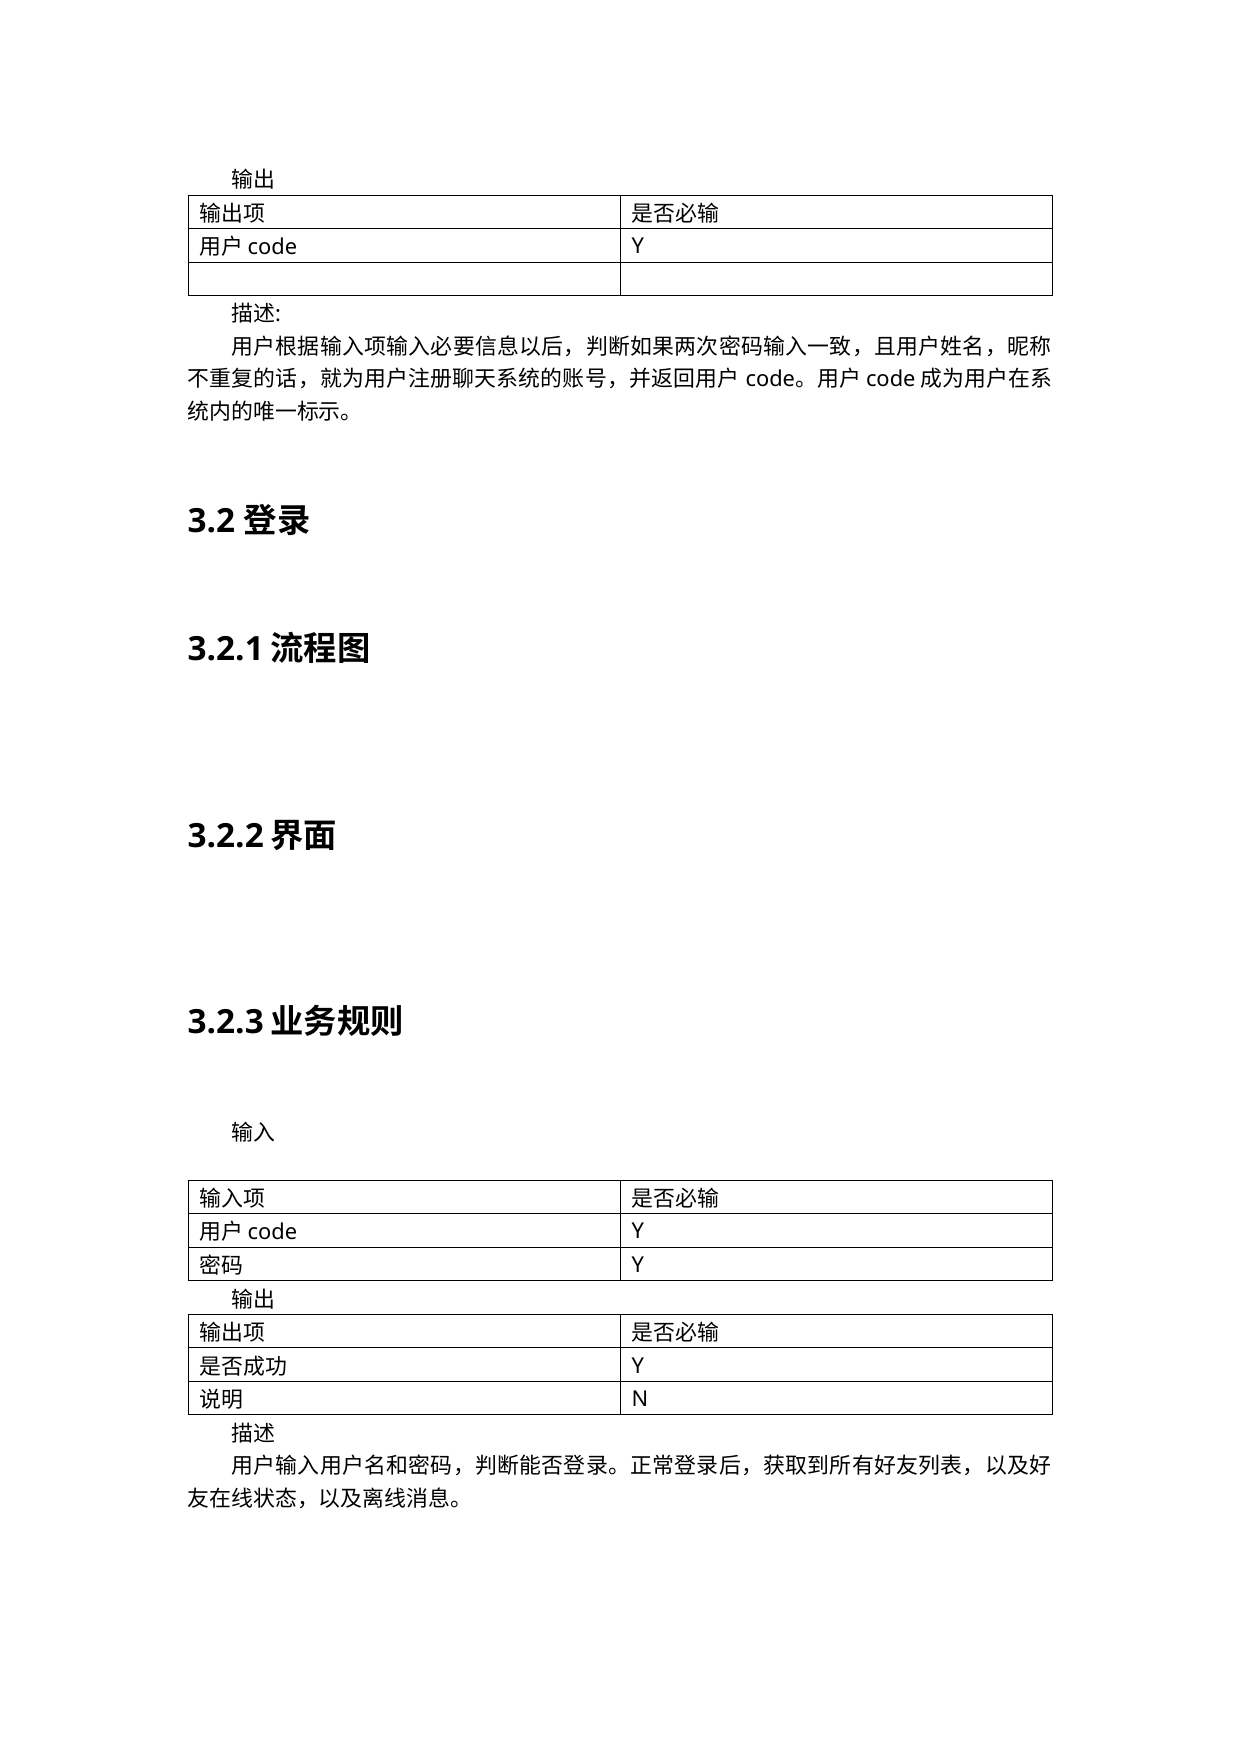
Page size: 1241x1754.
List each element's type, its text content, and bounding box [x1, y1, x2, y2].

table_header 输入项 [189, 1181, 620, 1213]
table_cell 密码 [189, 1248, 620, 1280]
text 描述 [187, 1415, 1053, 1448]
table_header 是否必输 [621, 196, 1052, 228]
table_header 是否必输 [621, 1181, 1052, 1213]
table_cell [189, 263, 620, 295]
text 输出 [187, 162, 1053, 194]
table_cell Y [621, 1214, 1052, 1247]
subtitle 3.2.2界面 [187, 800, 1053, 865]
table_cell [621, 263, 1052, 295]
table_header 输出项 [189, 1315, 620, 1347]
text 输入 [187, 1114, 1053, 1147]
table_cell 用户code [189, 229, 620, 262]
text 用户根据输入项输入必要信息以后，判断如果两次密码输入一致，且用户姓名，昵称不重复的话，就为用户注册聊天系统的账号，并返回用户code。用户code成为用户在系统内的唯一标示。 [187, 329, 1053, 426]
table_cell 用户code [189, 1214, 620, 1247]
table_cell Y [621, 229, 1052, 262]
text 输出 [187, 1281, 1053, 1314]
subtitle 3.2.1流程图 [187, 613, 1053, 678]
table_header 输出项 [189, 196, 620, 228]
table_cell N [621, 1382, 1052, 1414]
table_cell 说明 [189, 1382, 620, 1414]
table_cell Y [621, 1348, 1052, 1381]
table_cell 是否成功 [189, 1348, 620, 1381]
table_header 是否必输 [621, 1315, 1052, 1347]
text 用户输入用户名和密码，判断能否登录。正常登录后，获取到所有好友列表，以及好友在线状态，以及离线消息。 [187, 1448, 1053, 1513]
text 描述: [187, 296, 1053, 329]
subtitle 3.2 登录 [187, 486, 1053, 551]
table_cell Y [621, 1248, 1052, 1280]
subtitle 3.2.3业务规则 [187, 987, 1053, 1052]
